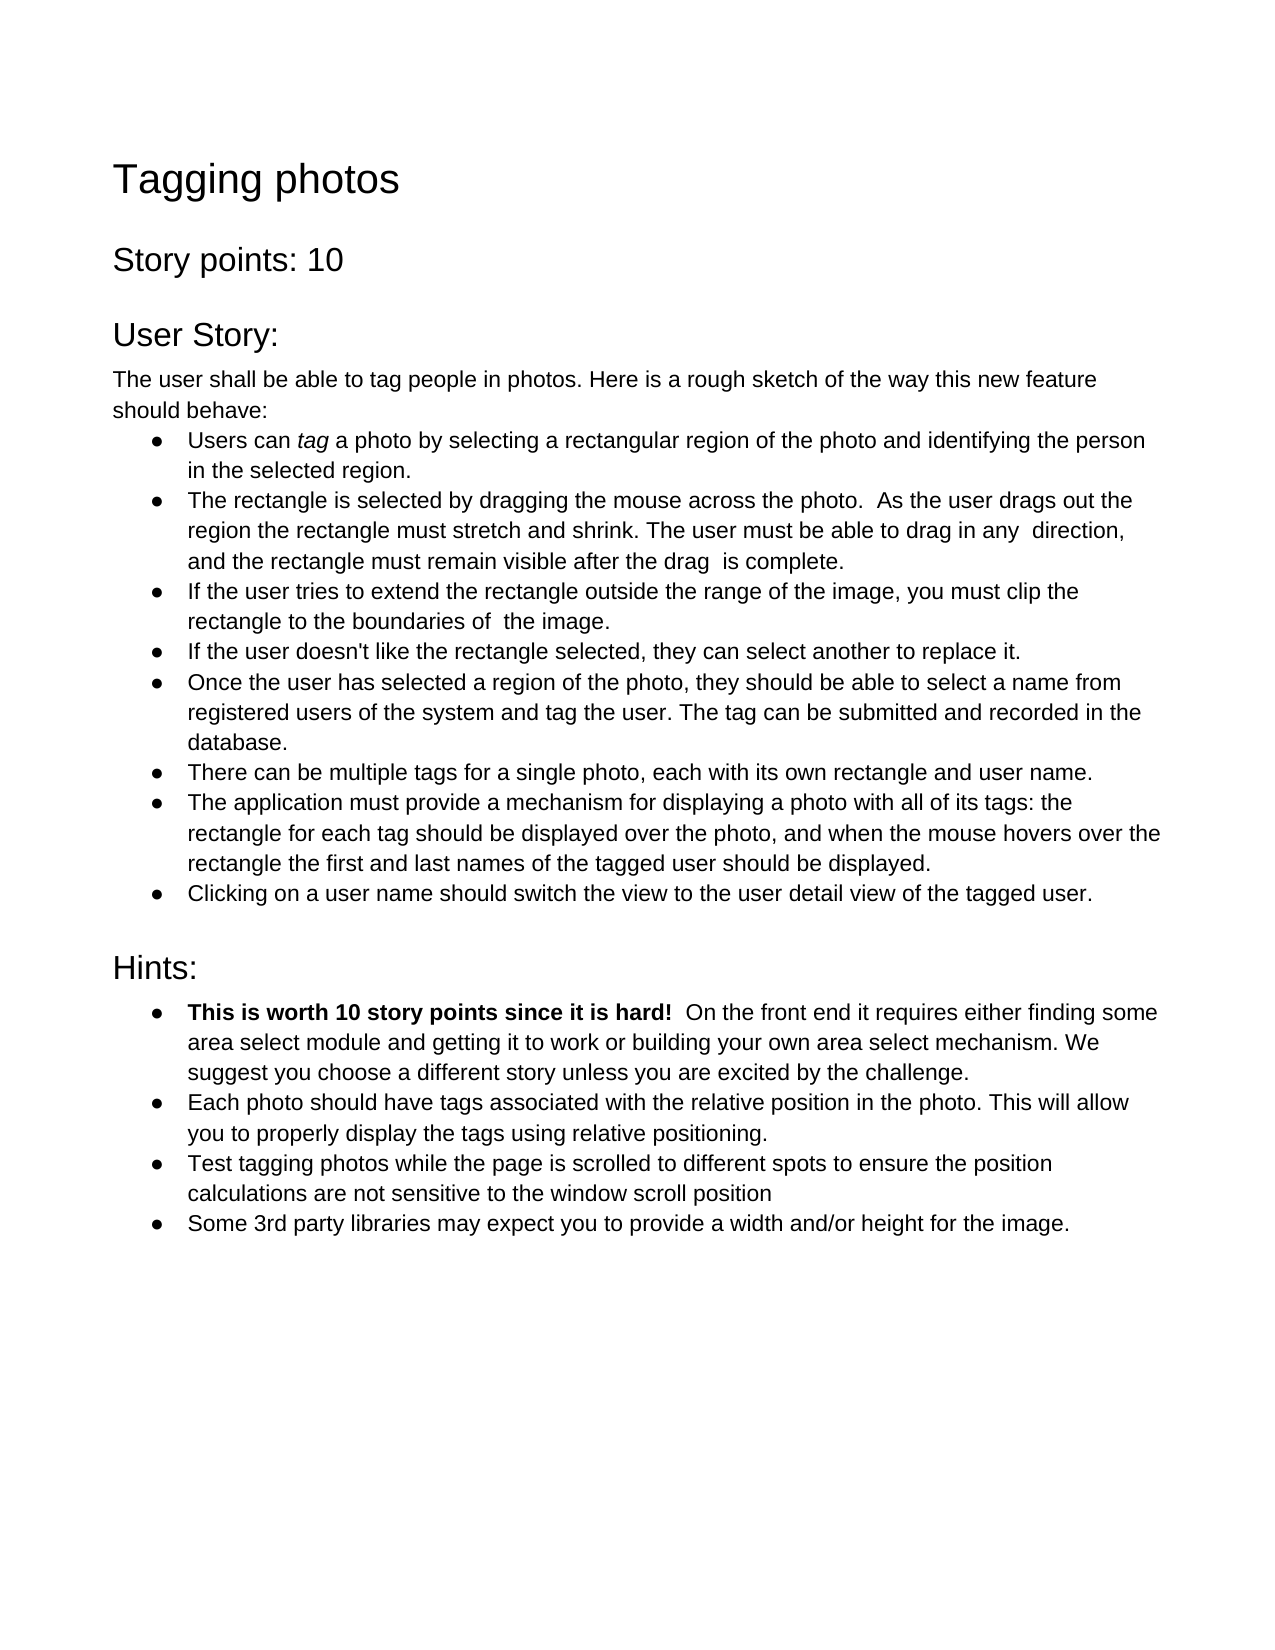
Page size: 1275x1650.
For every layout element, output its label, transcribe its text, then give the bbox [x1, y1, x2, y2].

list If the user tries to extend the rectangle outside the range of the image, you must clip the rectangle to the boundaries of the image. [150, 578, 1162, 634]
subtitle Tagging photos [112, 154, 1162, 202]
list The rectangle is selected by dragging the mouse across the photo. As the user drags out the region the rectangle must stretch and shrink. The user must be able to drag in any direction, and the rectangle must remain visible after the drag is complete. [150, 487, 1162, 574]
list The application must provide a mechanism for displaying a photo with all of its tags: the rectangle for each tag should be displayed over the photo, and when the mouse hovers over the rectangle the first and last names of the tagged user should be displayed. [150, 789, 1162, 876]
list Users can tag a photo by selecting a rectangular region of the photo and identifying the person in the selected region. [150, 427, 1162, 483]
list Once the user has selected a region of the photo, they should be able to select a name from registered users of the system and tag the user. The tag can be submitted and recorded in the database. [150, 668, 1162, 755]
list This is worth 10 story points since it is hard! On the front end it requires either finding some area select module and getting it to work or building your own area select mechanism. We suggest you choose a different story unless you are excited by the challenge. [150, 999, 1162, 1085]
subtitle User Story: [112, 316, 1162, 354]
list Clicking on a user name should switch the view to the user detail view of the tagged user. [150, 880, 1162, 906]
subtitle Story points: 10 [112, 239, 1162, 278]
subtitle Hints: [112, 948, 1162, 986]
list There can be multiple tags for a single photo, each with its own rectangle and user name. [150, 759, 1162, 786]
list If the user doesn't like the rectangle selected, they can select another to replace it. [150, 638, 1162, 665]
text The user shall be able to tag people in photos. Here is a rough sketch of the way this new feature should behave: [112, 366, 1162, 423]
list Some 3rd party libraries may expect you to provide a width and/or height for the image. [150, 1210, 1162, 1236]
list Each photo should have tags associated with the relative position in the photo. This will allow you to properly display the tags using relative positioning. [150, 1089, 1162, 1146]
list Test tagging photos while the page is scrolled to different spots to ensure the position calculations are not sensitive to the window scroll position [150, 1150, 1162, 1206]
